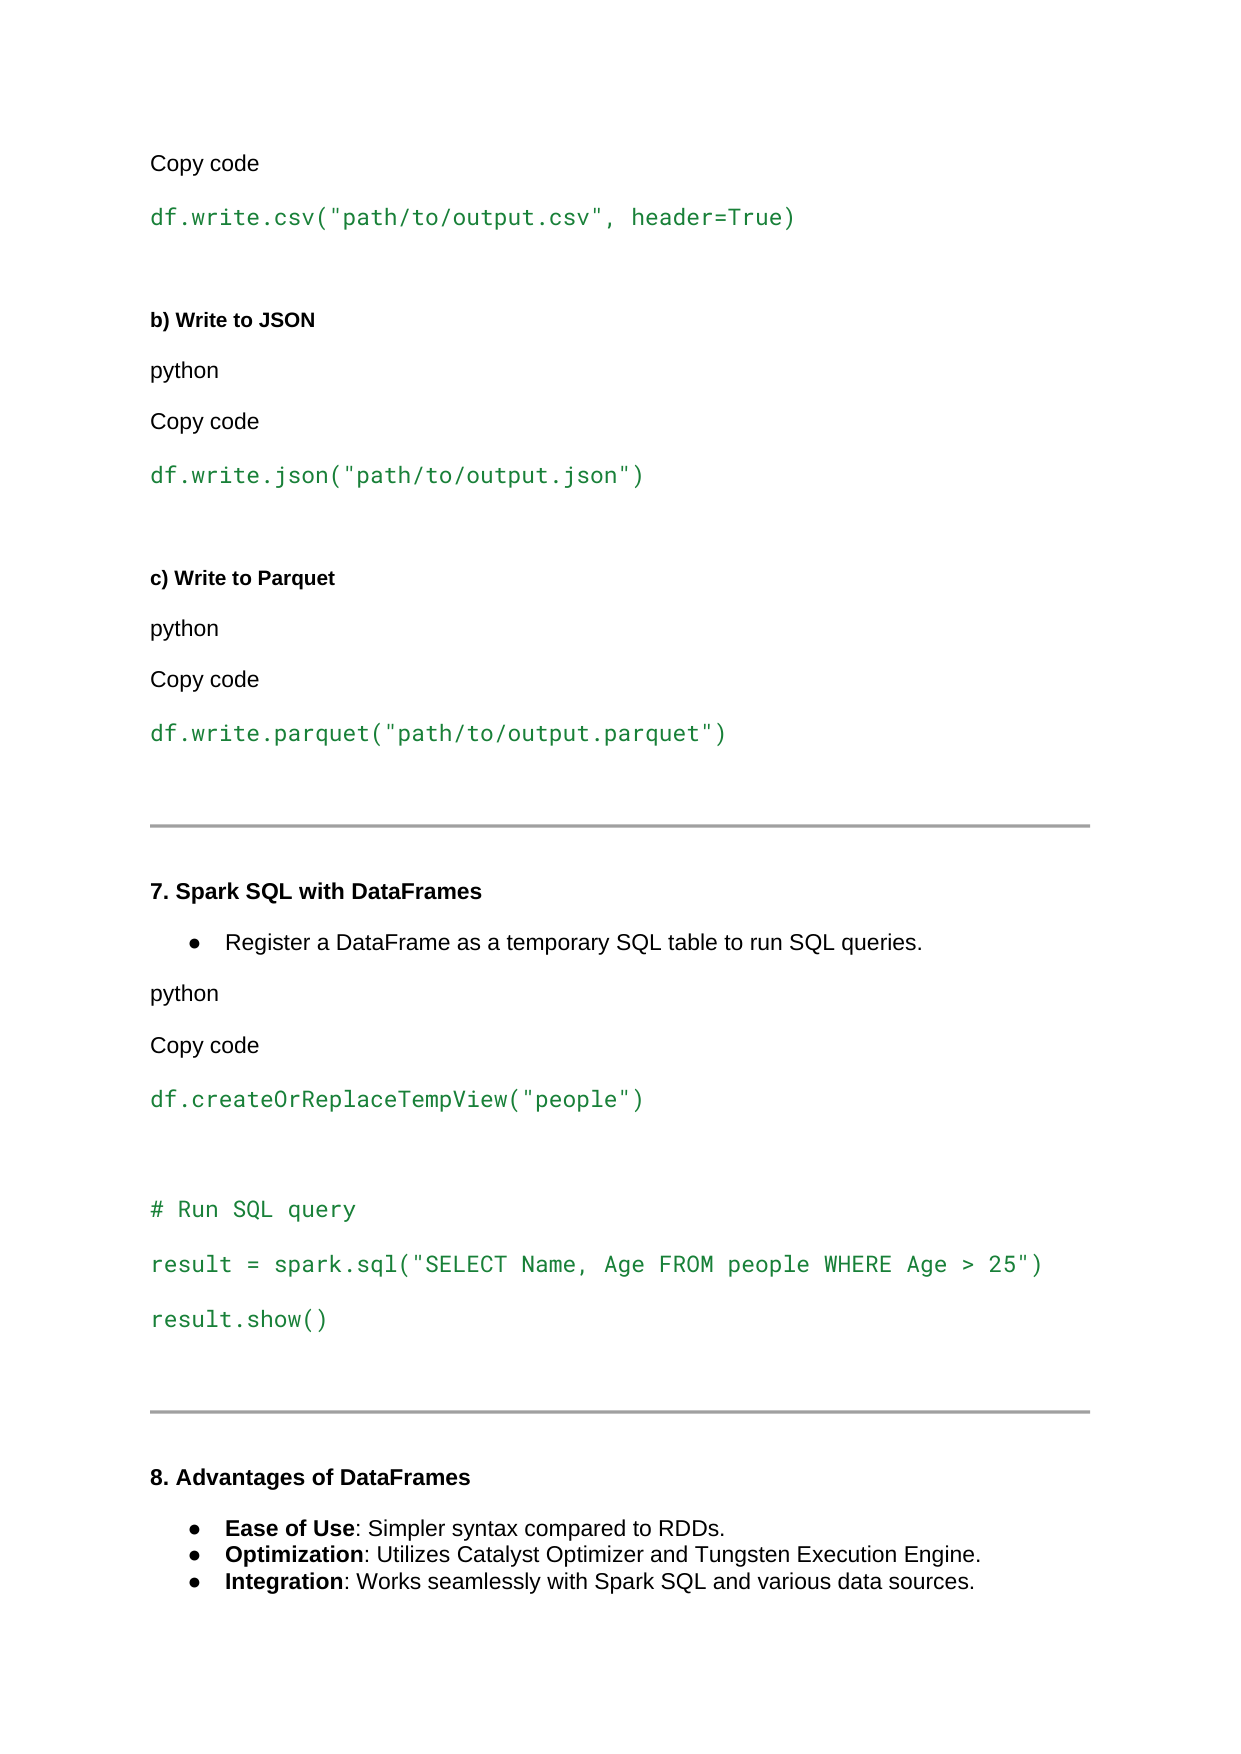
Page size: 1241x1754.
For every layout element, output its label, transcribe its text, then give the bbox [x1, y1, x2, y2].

text # Run SQL query [150, 1193, 1090, 1224]
text df.createOrReplaceTempView("people") [150, 1083, 1090, 1113]
text Copy code [150, 1032, 1090, 1058]
list Integration: Works seamlessly with Spark SQL and various data sources. [187, 1568, 1090, 1594]
text result = spark.sql("SELECT Name, Age FROM people WHERE Age > 25") [150, 1249, 1090, 1279]
list Optimization: Utilizes Catalyst Optimizer and Tungsten Execution Engine. [187, 1541, 1090, 1568]
text python [150, 980, 1090, 1007]
text df.write.csv("path/to/output.csv", header=True) [150, 201, 1090, 232]
text Copy code [150, 408, 1090, 434]
text Copy code [150, 150, 1090, 176]
text df.write.json("path/to/output.json") [150, 459, 1090, 490]
text result.show() [150, 1304, 1090, 1334]
subtitle b) Write to JSON [150, 308, 1090, 332]
subtitle c) Write to Parquet [150, 566, 1090, 590]
subtitle 8. Advantages of DataFrames [150, 1464, 1090, 1490]
list Register a DataFrame as a temporary SQL table to run SQL queries. [187, 929, 1090, 955]
text Copy code [150, 666, 1090, 693]
text python [150, 615, 1090, 641]
list Ease of Use: Simpler syntax compared to RDDs. [187, 1515, 1090, 1541]
subtitle 7. Spark SQL with DataFrames [150, 878, 1090, 904]
text python [150, 357, 1090, 383]
text df.write.parquet("path/to/output.parquet") [150, 718, 1090, 748]
